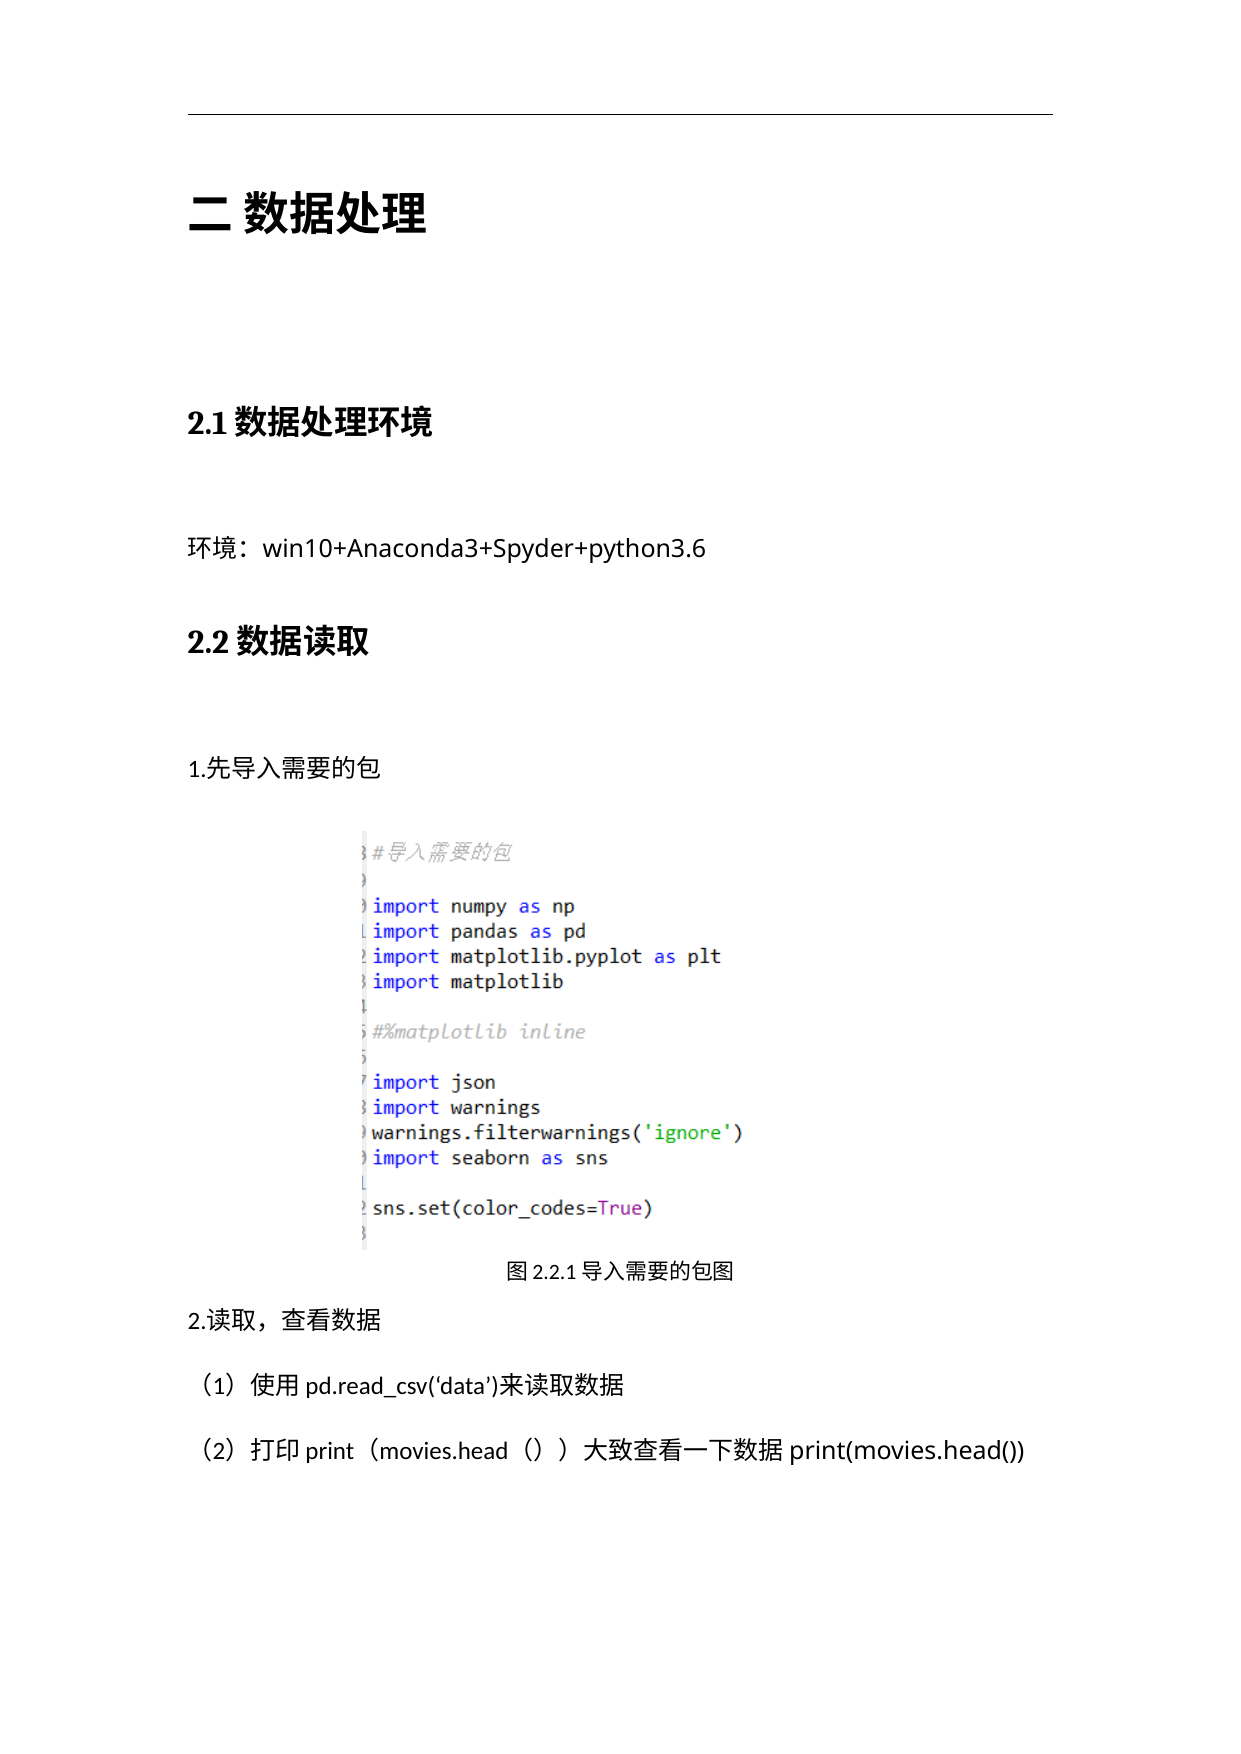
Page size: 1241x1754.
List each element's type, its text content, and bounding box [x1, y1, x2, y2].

picture [362, 831, 878, 1250]
text （2）打印print（movies.head（））大致查看一下数据 print(movies.head()) [187, 1416, 1053, 1481]
text 图2.2.1 导入需要的包图 [187, 1254, 1053, 1286]
subtitle 二 数据处理 [187, 162, 1053, 259]
text 2.读取，查看数据 [187, 1286, 1053, 1351]
text 1.先导入需要的包 [187, 734, 1053, 799]
text （1）使用pd.read_csv(‘data’)来读取数据 [187, 1351, 1053, 1416]
subtitle 2.1数据处理环境 [187, 387, 1053, 452]
text 环境：win10+Anaconda3+Spyder+python3.6 [187, 514, 1053, 579]
subtitle 2.2 数据读取 [187, 607, 1053, 672]
